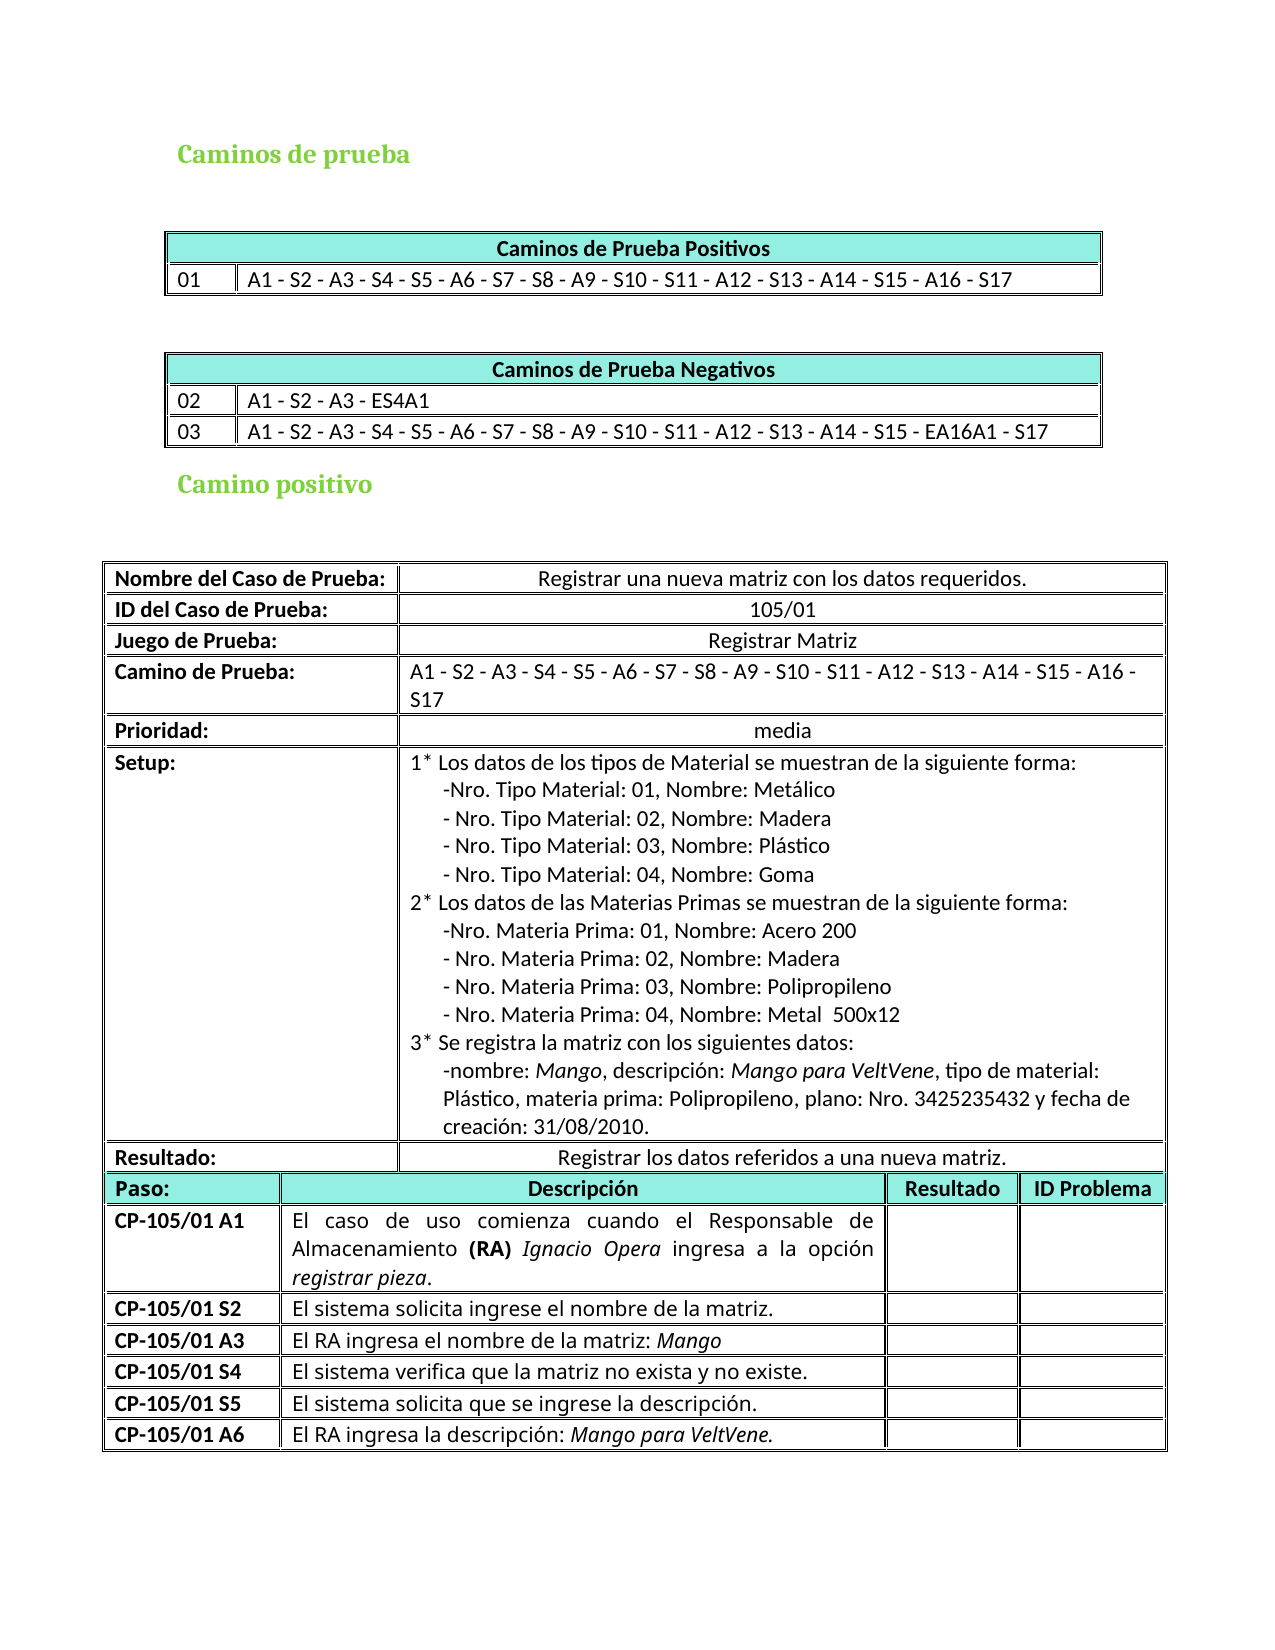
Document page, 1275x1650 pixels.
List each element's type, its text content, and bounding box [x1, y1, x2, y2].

table_cell El RA ingresa la descripción: Mango para VeltVene. [281, 1420, 886, 1449]
table_cell El sistema verifica que la matriz no exista y no existe. [282, 1357, 884, 1386]
table_cell [1021, 1203, 1165, 1291]
table_cell A1 - S2 - A3 - S4 - S5 - A6 - S7 - S8 - A9 - S10 - S11 - A12 - S13 - A14 - S15 - A16 - S17 [236, 262, 1100, 293]
table_cell Prioridad: [103, 713, 399, 744]
table_cell [886, 1417, 1019, 1449]
table_cell CP-105/01 S4 [103, 1354, 281, 1386]
table_cell Resultado [888, 1174, 1017, 1203]
table_cell Juego de Prueba: [103, 623, 399, 654]
table_cell A1 - S2 - A3 - S4 - S5 - A6 - S7 - S8 - A9 - S10 - S11 - A12 - S13 - A14 - S15 - EA16A1 - S17 [236, 414, 1101, 445]
table_cell [888, 1357, 1017, 1386]
table_cell 1* Los datos de los tipos de Material se muestran de la siguiente forma: -Nro. Tipo Material: 01, Nombre: Metálico - Nro. Tipo Material: 02, Nombre: Madera - Nro. Tipo Material: 03, Nombre: Plástico - Nro. Tipo Material: 04, Nombre: Goma 2* Los datos de las Materias Primas se muestran de la siguiente forma: -Nro. Materia Prima: 01, Nombre: Acero 200 - Nro. Materia Prima: 02, Nombre: Madera - Nro. Materia Prima: 03, Nombre: Polipropileno - Nro. Materia Prima: 04, Nombre: Metal 500x12 3* Se registra la matriz con los siguientes datos: -nombre: Mango, descripción: Mango para VeltVene, tipo de material: Plástico, materia prima: Polipropileno, plano: Nro. 3425235432 y fecha de creación: 31/08/2010. [400, 745, 1165, 1140]
table_cell [888, 1326, 1017, 1354]
table_cell 03 [166, 414, 236, 445]
table_cell El caso de uso comienza cuando el Responsable de Almacenamiento (RA) Ignacio Opera ingresa a la opción registrar pieza. [282, 1206, 884, 1291]
table_cell [888, 1206, 1017, 1291]
table_cell Camino de Prueba: [103, 654, 399, 713]
table_cell ID Problema [1019, 1171, 1167, 1203]
table_cell A1 - S2 - A3 - S4 - S5 - A6 - S7 - S8 - A9 - S10 - S11 - A12 - S13 - A14 - S15 - A16 - S17 [399, 654, 1167, 713]
table_cell CP-105/01 A6 [103, 1417, 281, 1449]
subtitle Caminos de prueba [177, 139, 1098, 170]
table_cell Descripción [282, 1174, 884, 1203]
table_cell [1021, 1386, 1165, 1417]
subtitle Camino positivo [177, 469, 1098, 500]
table_cell media [399, 713, 1167, 744]
table_cell CP-105/01 A1 [105, 1203, 279, 1291]
table_cell CP-105/01 S5 [105, 1386, 279, 1417]
table_cell El sistema solicita ingrese el nombre de la matriz. [282, 1294, 884, 1323]
table_cell [888, 1389, 1017, 1417]
table_cell Paso: [103, 1171, 281, 1203]
table_header Nombre del Caso de Prueba: [105, 562, 399, 592]
table_header Registrar una nueva matriz con los datos requeridos. [399, 564, 1165, 592]
table_cell CP-105/01 A3 [105, 1323, 279, 1354]
table_cell [888, 1294, 1017, 1323]
table_cell CP-105/01 S2 [103, 1291, 281, 1323]
table_cell 01 [168, 262, 236, 293]
table_cell [1019, 1354, 1167, 1386]
table_cell A1 - S2 - A3 - ES4A1 [236, 383, 1101, 414]
table_cell [1019, 1291, 1167, 1323]
table_cell Resultado: [103, 1140, 399, 1171]
table_header Caminos de Prueba Negativos [168, 355, 1100, 383]
table_cell ID del Caso de Prueba: [105, 592, 397, 623]
table_cell 02 [166, 383, 236, 414]
table_header Caminos de Prueba Positivos [168, 234, 1100, 262]
table_cell Registrar los datos referidos a una nueva matriz. [399, 1140, 1167, 1171]
table_cell Setup: [105, 745, 397, 1140]
table_cell [1019, 1417, 1167, 1449]
table_cell 105/01 [400, 592, 1165, 623]
table_cell El RA ingresa el nombre de la matriz: Mango [282, 1326, 884, 1354]
table_cell El sistema solicita que se ingrese la descripción. [282, 1389, 884, 1417]
table_cell [1021, 1323, 1165, 1354]
table_cell Registrar Matriz [399, 623, 1167, 654]
